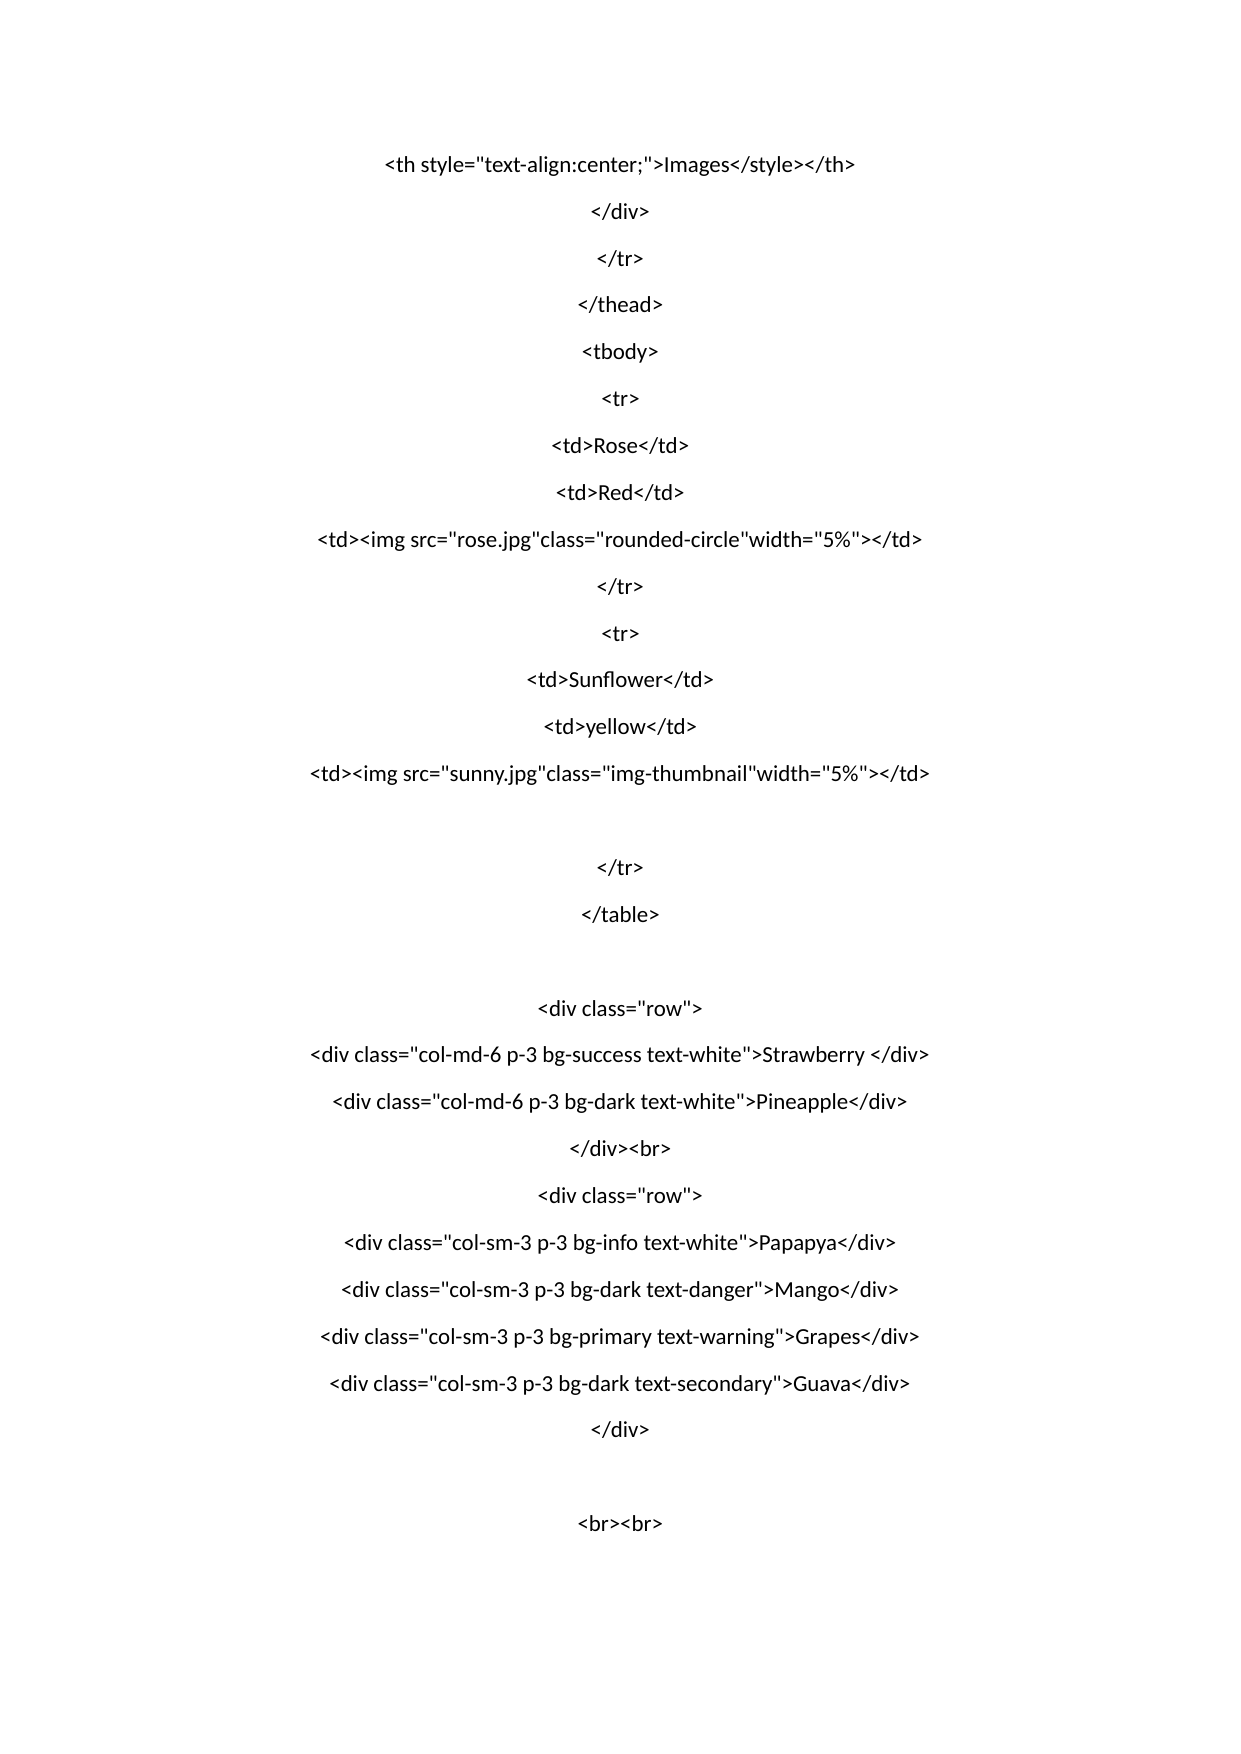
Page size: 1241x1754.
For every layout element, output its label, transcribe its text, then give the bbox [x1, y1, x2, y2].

text </tr> [150, 853, 1090, 881]
text <div class="col-sm-3 p-3 bg-dark text-secondary">Guava</div> [150, 1369, 1090, 1397]
text <div class="col-md-6 p-3 bg-dark text-white">Pineapple</div> [150, 1087, 1090, 1116]
text </div><br> [150, 1134, 1090, 1162]
text <tr> [150, 619, 1090, 647]
text </tr> [150, 572, 1090, 600]
text <tr> [150, 384, 1090, 412]
text <th style="text-align:center;">Images</style></th> [150, 150, 1090, 178]
text <div class="row"> [150, 994, 1090, 1022]
text </tr> [150, 244, 1090, 272]
text <td>Sunflower</td> [150, 666, 1090, 694]
text <div class="row"> [150, 1181, 1090, 1209]
text <div class="col-md-6 p-3 bg-success text-white">Strawberry </div> [150, 1041, 1090, 1069]
text <td><img src="sunny.jpg"class="img-thumbnail"width="5%"></td> [150, 759, 1090, 787]
text <div class="col-sm-3 p-3 bg-info text-white">Papapya</div> [150, 1228, 1090, 1256]
text </table> [150, 900, 1090, 928]
text <br><br> [150, 1509, 1090, 1537]
text </thead> [150, 291, 1090, 319]
text <td><img src="rose.jpg"class="rounded-circle"width="5%"></td> [150, 525, 1090, 553]
text <div class="col-sm-3 p-3 bg-dark text-danger">Mango</div> [150, 1275, 1090, 1303]
text <tbody> [150, 337, 1090, 366]
text <td>yellow</td> [150, 712, 1090, 741]
text <td>Red</td> [150, 478, 1090, 506]
text </div> [150, 1416, 1090, 1444]
text <td>Rose</td> [150, 431, 1090, 459]
text </div> [150, 197, 1090, 225]
text <div class="col-sm-3 p-3 bg-primary text-warning">Grapes</div> [150, 1322, 1090, 1350]
